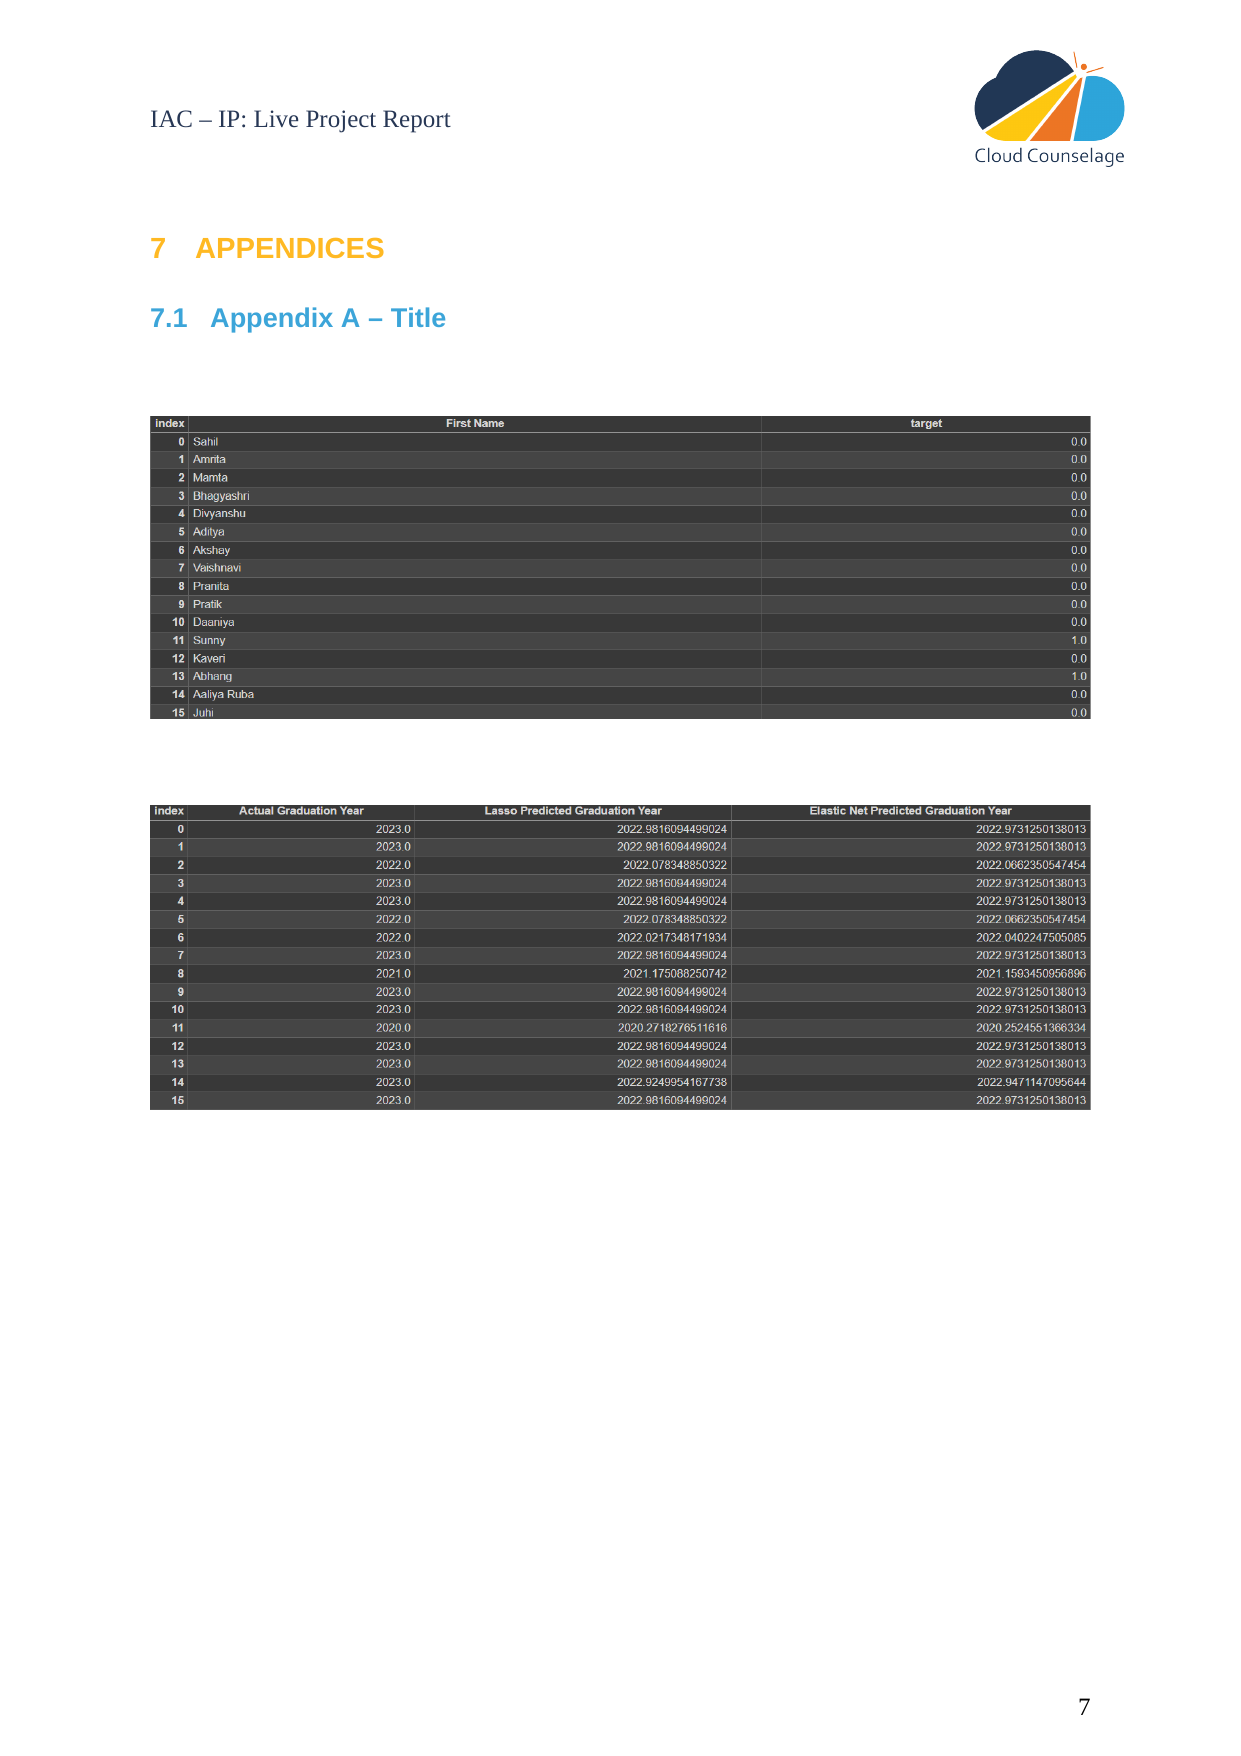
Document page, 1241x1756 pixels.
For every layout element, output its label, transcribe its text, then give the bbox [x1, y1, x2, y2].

subtitle APPENDICES [150, 231, 1090, 264]
picture [974, 50, 1125, 167]
subtitle Appendix A – Title [150, 302, 1090, 333]
picture [150, 805, 1091, 1110]
picture [150, 416, 1091, 719]
